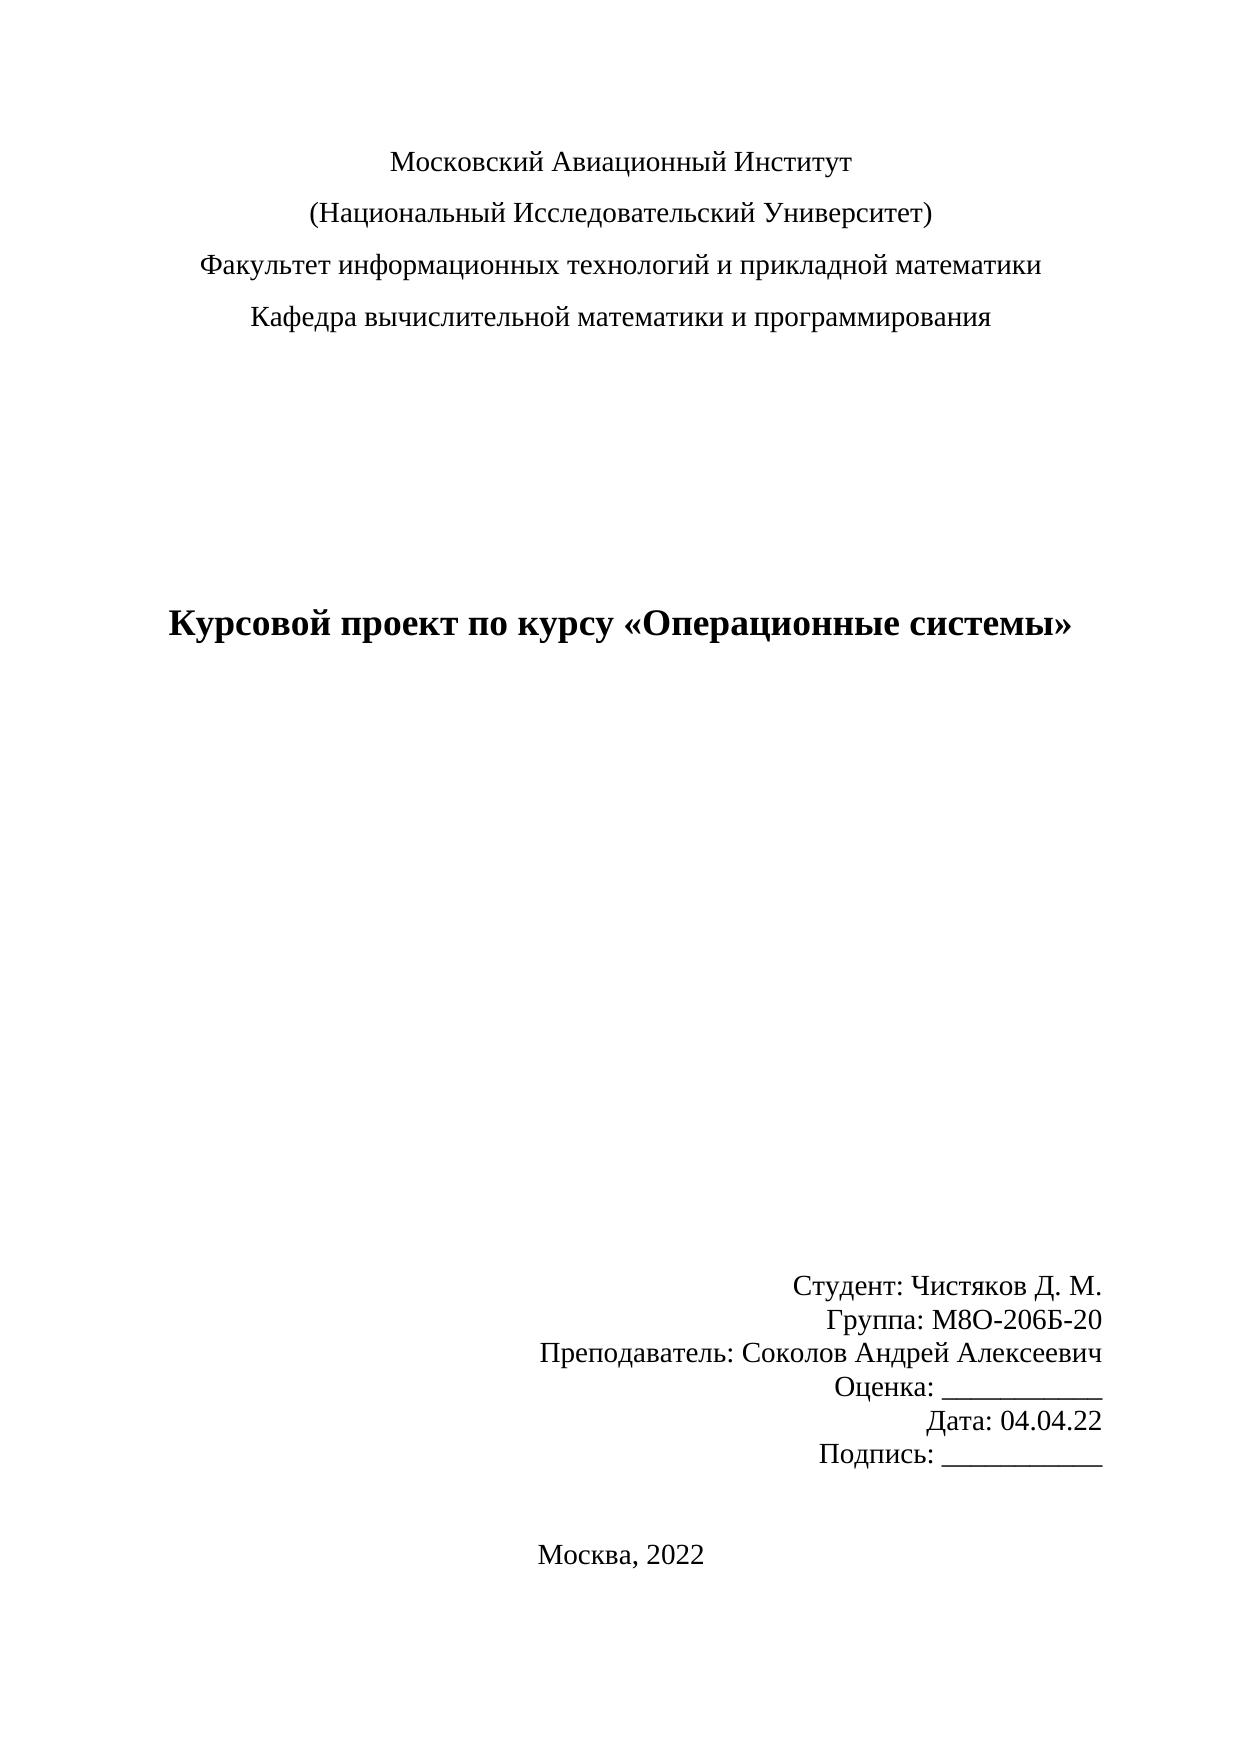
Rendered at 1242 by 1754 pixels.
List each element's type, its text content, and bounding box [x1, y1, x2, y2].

text Москва, 2022 [139, 1537, 1102, 1570]
text Кафедра вычислительной математики и программирования [139, 299, 1102, 333]
text Преподаватель: Соколов Андрей Алексеевич [139, 1336, 1102, 1369]
text Студент: Чистяков Д. М. [589, 1268, 1102, 1302]
text Дата: 04.04.22 [139, 1403, 1102, 1436]
text Подпись: ___________ [139, 1436, 1102, 1470]
text Московский Авиационный Институт [139, 144, 1102, 177]
text Группа: М8О-206Б-20 [729, 1302, 1102, 1336]
text Оценка: ___________ [139, 1369, 1102, 1403]
text (Национальный Исследовательский Университет) [139, 196, 1102, 229]
text Курсовой проект по курсу «Операционные системы» [139, 600, 1102, 643]
text Факультет информационных технологий и прикладной математики [139, 247, 1102, 281]
